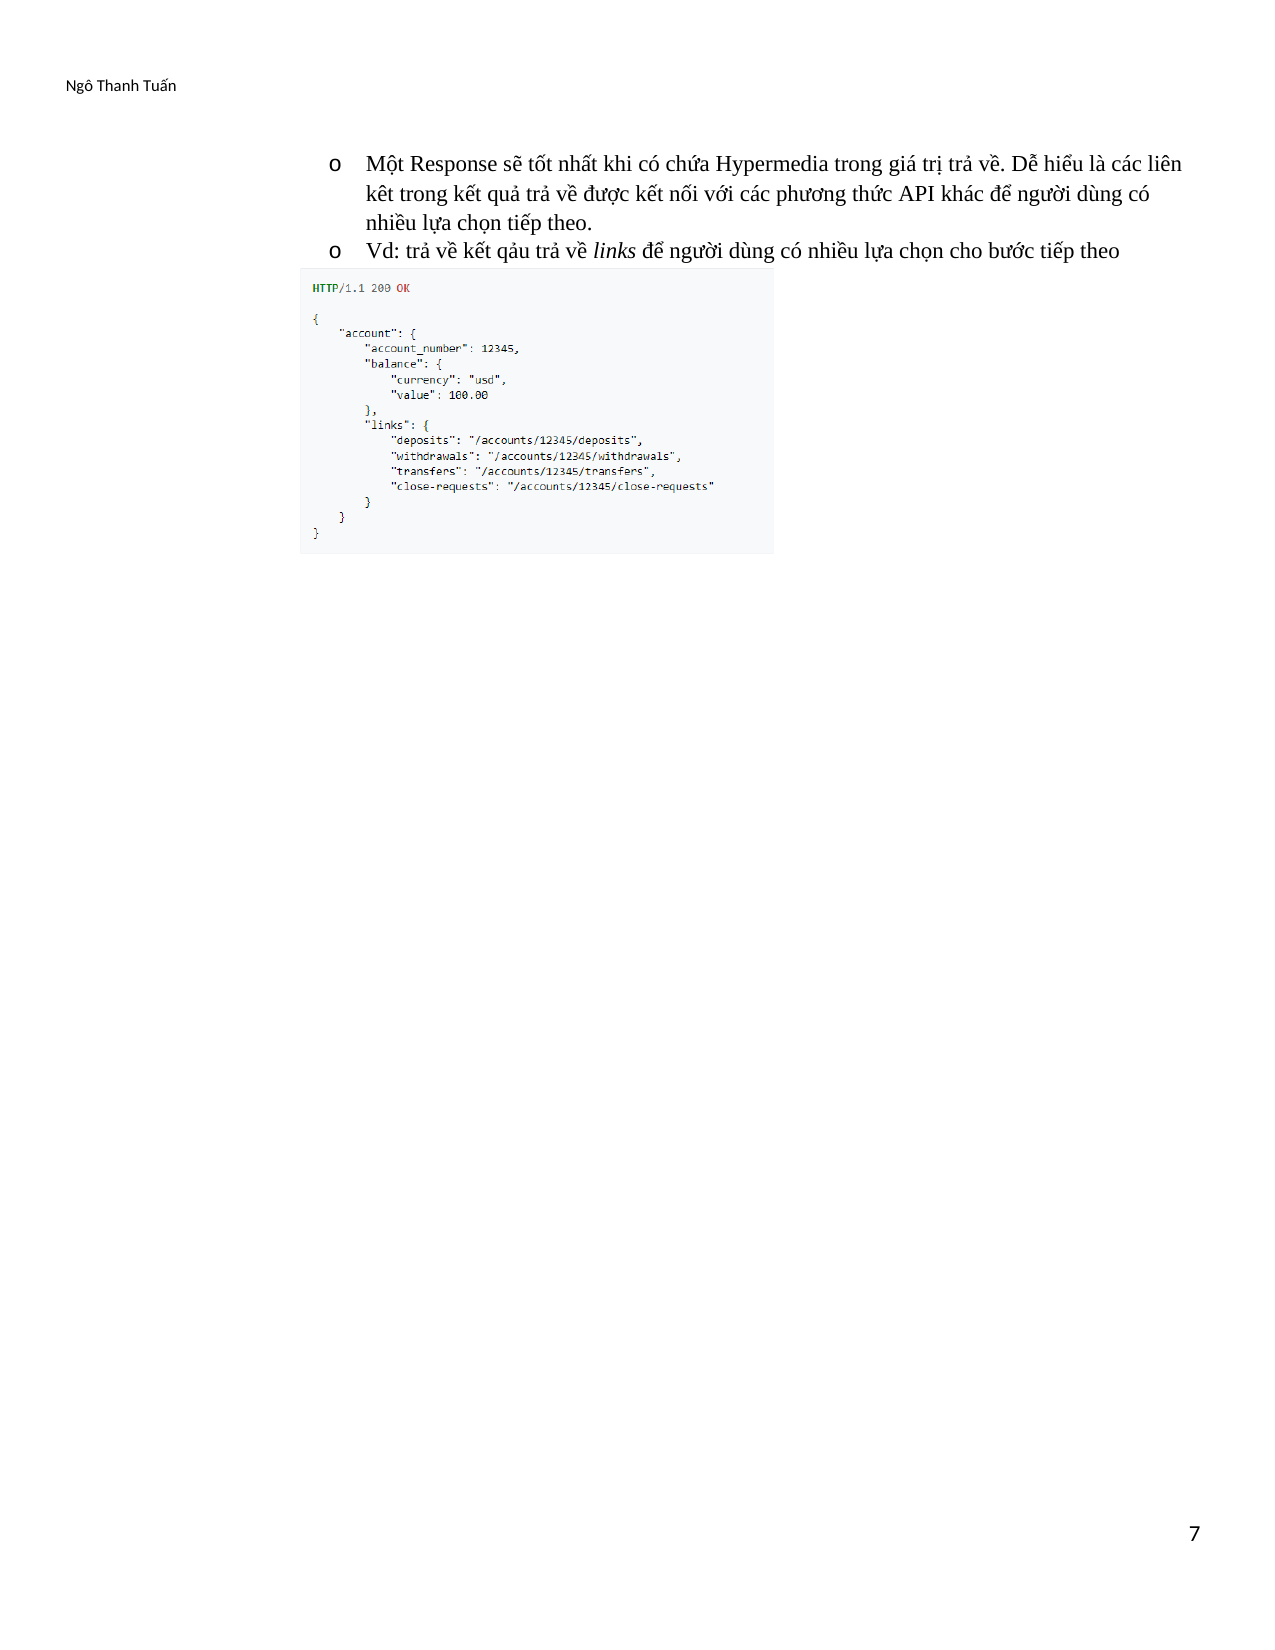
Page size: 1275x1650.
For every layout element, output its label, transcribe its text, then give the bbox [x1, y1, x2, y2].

list Vd: trả về kết qảu trả về links để người dùng có nhiều lựa chọn cho bước tiếp theo [328, 237, 1200, 265]
picture [290, 267, 774, 559]
list Một Response sẽ tốt nhất khi có chứa Hypermedia trong giá trị trả về. Dễ hiểu là các liên kêt trong kết quả trả về được kết nối với các phương thức API khác để người dùng có nhiều lựa chọn tiếp theo. [328, 150, 1200, 235]
